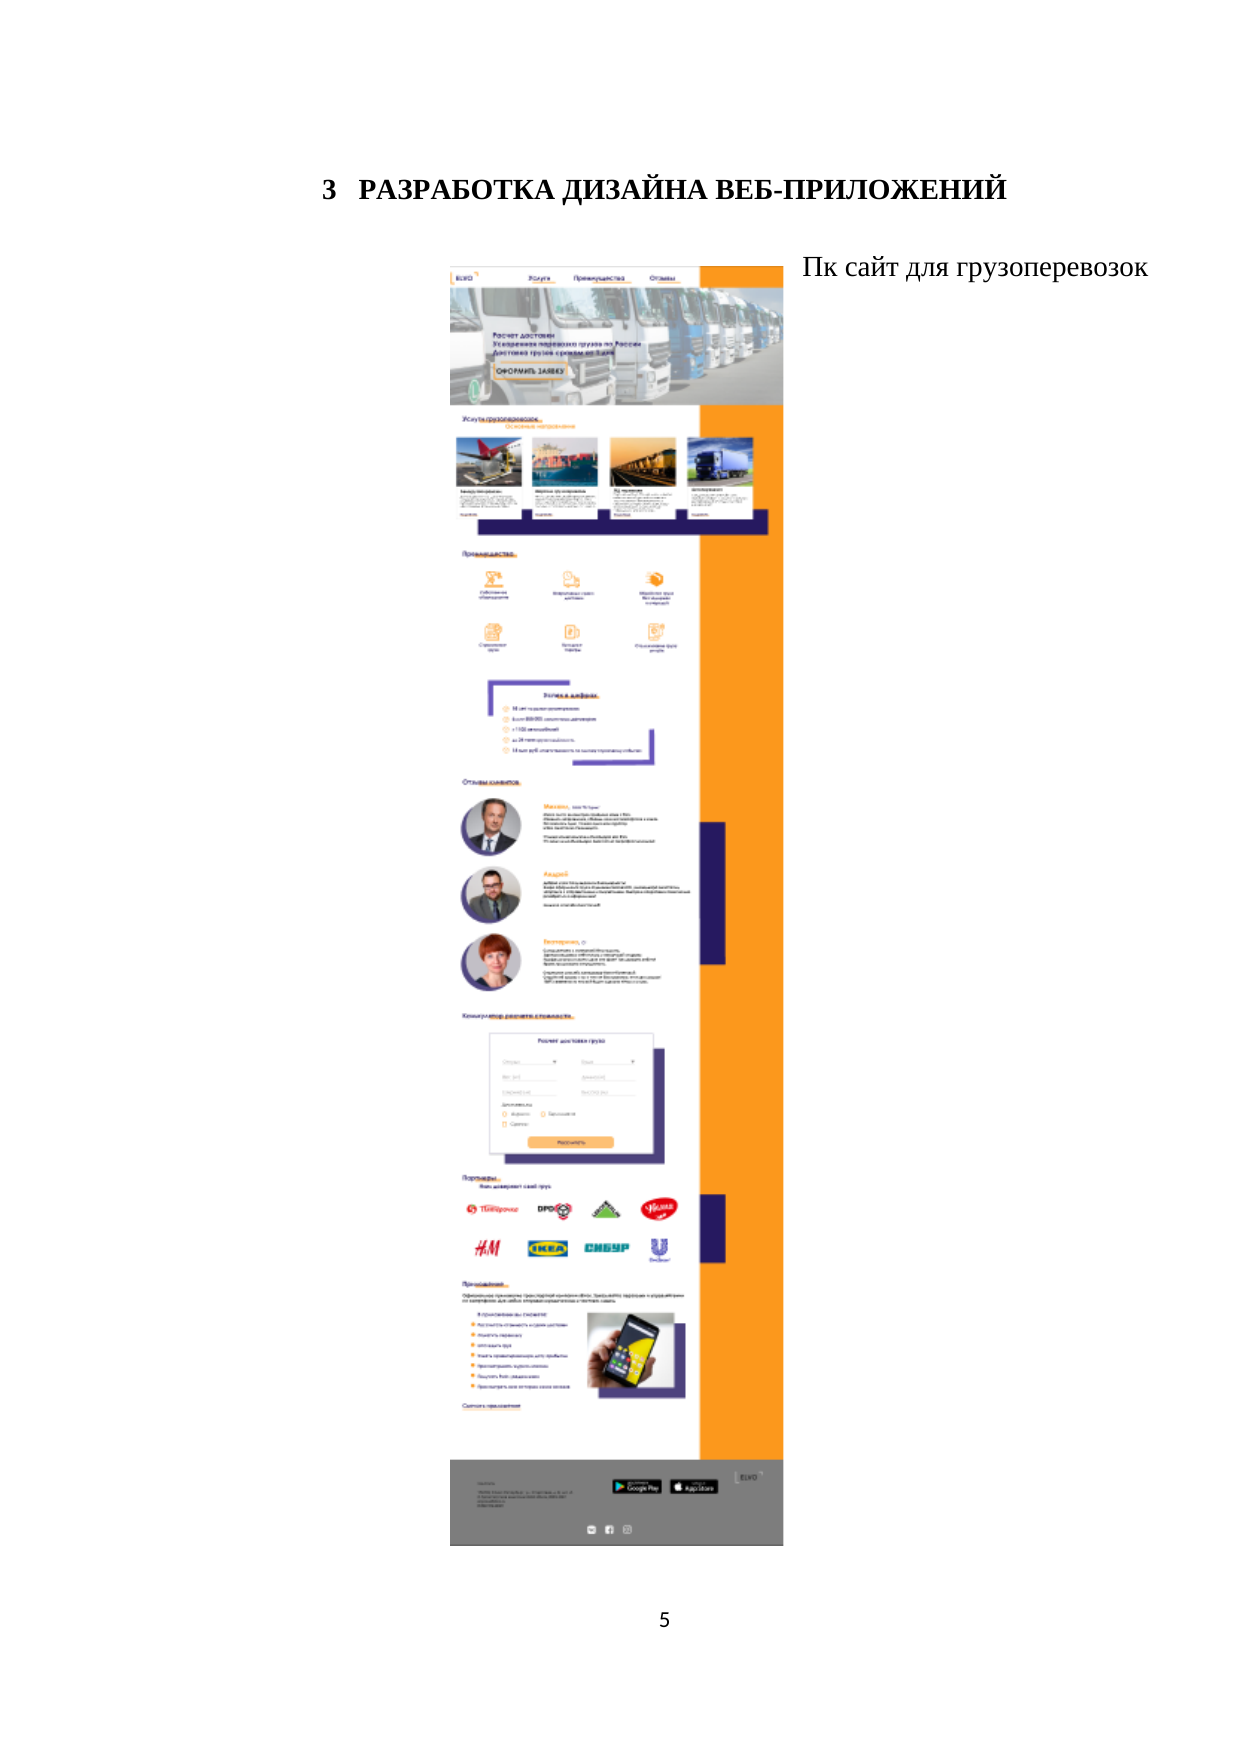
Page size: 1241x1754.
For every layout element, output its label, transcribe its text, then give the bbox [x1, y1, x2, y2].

subtitle 3 РАЗРАБОТКА ДИЗАЙНА ВЕБ-ПРИЛОЖЕНИЙ [177, 172, 1152, 205]
text Пк сайт для грузоперевозок [177, 249, 1152, 283]
picture [450, 266, 784, 1546]
